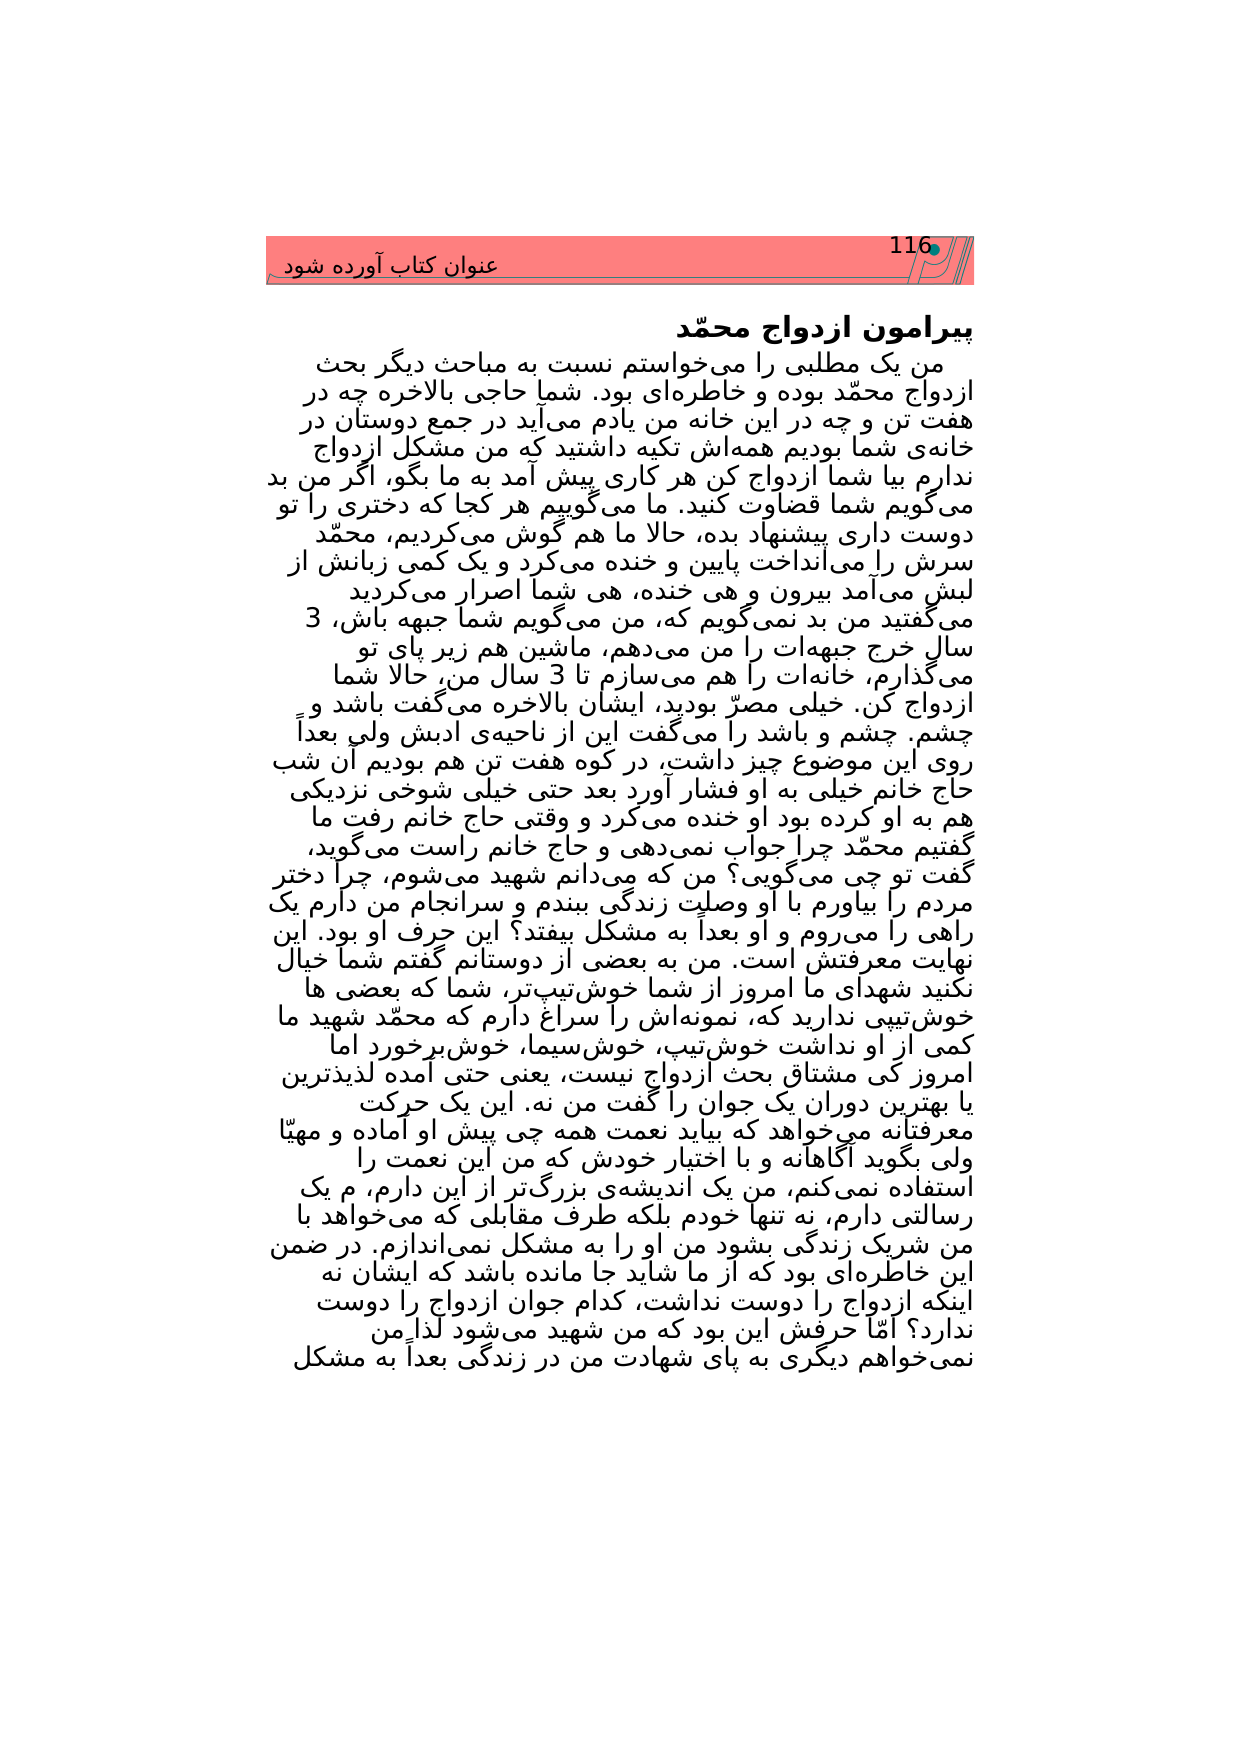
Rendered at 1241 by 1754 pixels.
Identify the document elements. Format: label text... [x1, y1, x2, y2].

subtitle پیرامون ازدواج محمّد [266, 313, 974, 343]
picture [266, 236, 975, 285]
picture [921, 244, 928, 252]
